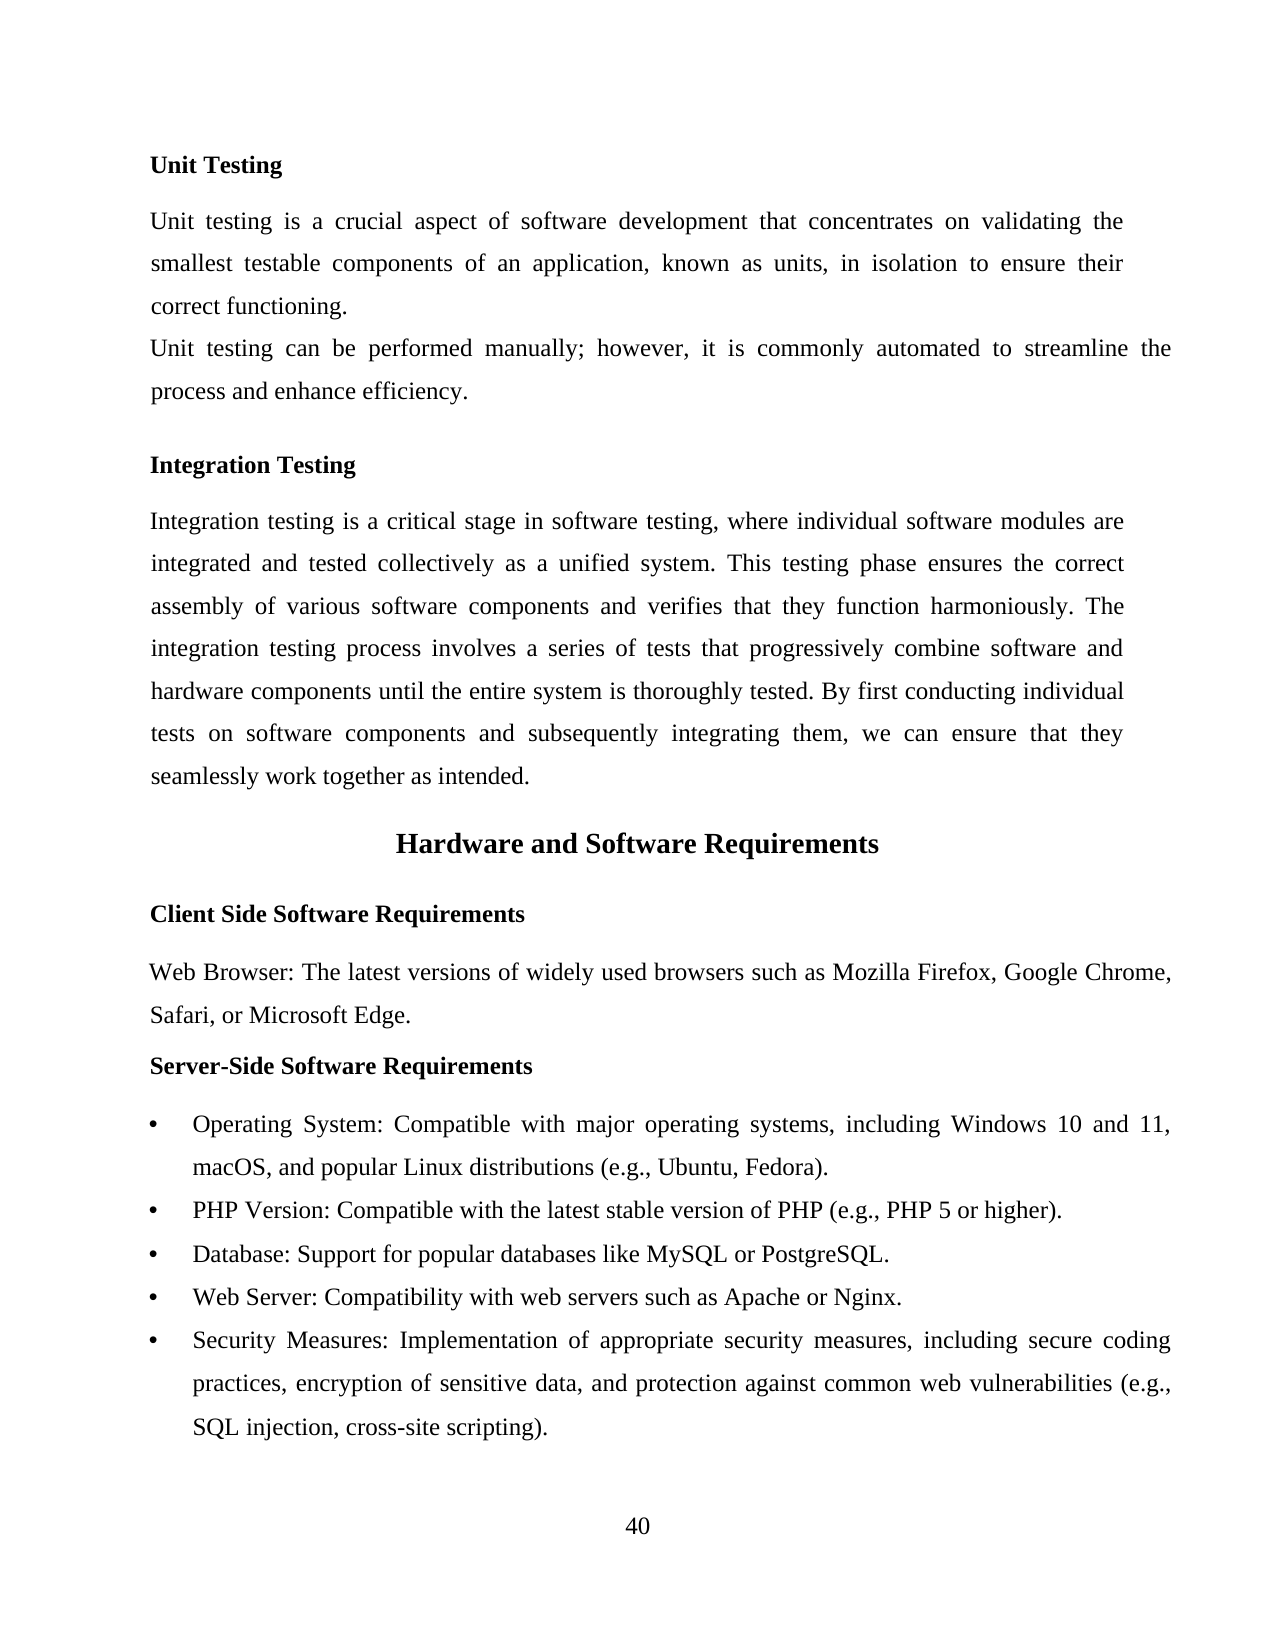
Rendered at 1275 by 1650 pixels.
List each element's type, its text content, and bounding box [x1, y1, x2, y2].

list Security Measures: Implementation of appropriate security measures, including secure coding practices, encryption of sensitive data, and protection against common web vulnerabilities (e.g., SQL injection, cross-site scripting). [148, 1325, 1172, 1440]
list Web Server: Compatibility with web servers such as Apache or Nginx. [148, 1282, 1172, 1311]
list PHP Version: Compatible with the latest stable version of PHP (e.g., PHP 5 or higher). [148, 1196, 1172, 1224]
subtitle Unit Testing [149, 150, 1169, 179]
subtitle Integration Testing [149, 450, 1169, 479]
text Integration testing is a critical stage in software testing, where individual software modules are integrated and tested collectively as a unified system. This testing phase ensures the correct assembly of various software components and verifies that they function harmoniously. The integration testing process involves a series of tests that progressively combine software and hardware components until the entire system is thoroughly tested. By first conducting individual tests on software components and subsequently integrating them, we can ensure that they seamlessly work together as intended. [149, 506, 1125, 790]
subtitle Hardware and Software Requirements [396, 826, 1172, 860]
subtitle Server-Side Software Requirements [149, 1051, 1169, 1079]
list Database: Support for popular databases like MySQL or PostgreSQL. [148, 1239, 1172, 1268]
text Unit testing can be performed manually; however, it is commonly automated to streamline the process and enhance efficiency. [149, 333, 1172, 405]
list Operating System: Compatible with major operating systems, including Windows 10 and 11, macOS, and popular Linux distributions (e.g., Ubuntu, Fedora). [148, 1109, 1172, 1181]
text Web Browser: The latest versions of widely used browsers such as Mozilla Firefox, Google Chrome, Safari, or Microsoft Edge. [148, 957, 1173, 1029]
subtitle Client Side Software Requirements [149, 899, 1169, 927]
text Unit testing is a crucial aspect of software development that concentrates on validating the smallest testable components of an application, known as units, in isolation to ensure their correct functioning. [149, 206, 1124, 319]
